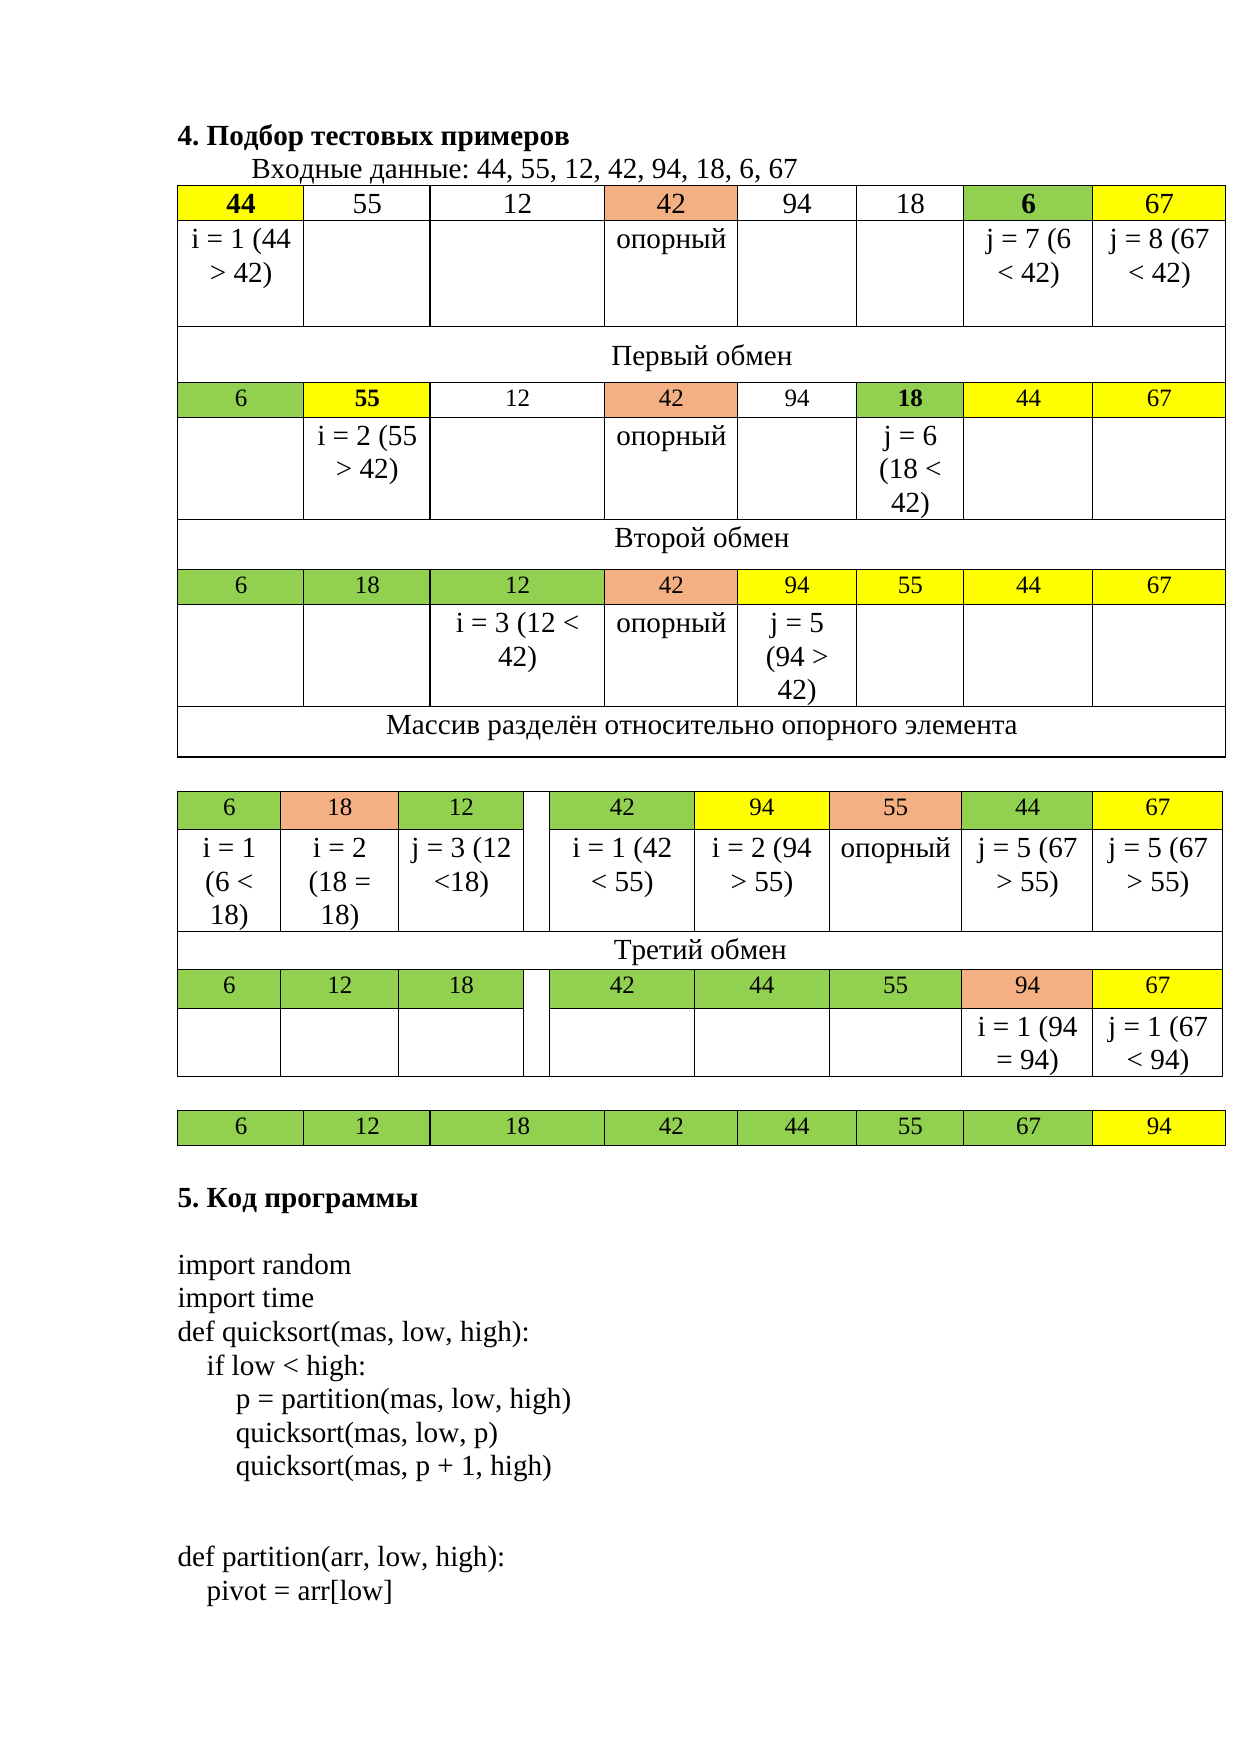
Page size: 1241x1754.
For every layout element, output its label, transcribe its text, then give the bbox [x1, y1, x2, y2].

table_cell 12 [431, 383, 604, 417]
table_header 67 [1093, 186, 1225, 220]
table_cell 42 [605, 570, 737, 604]
table_cell i = 2 (94 > 55) [695, 830, 829, 931]
table_cell i = 2 (18 = 18) [281, 830, 398, 931]
table_cell 67 [1093, 570, 1225, 604]
table_cell [178, 605, 303, 706]
table_cell 67 [1093, 970, 1222, 1008]
table_cell 55 [304, 383, 429, 417]
table_cell j = 8 (67 < 42) [1093, 221, 1225, 326]
table_cell [304, 221, 429, 326]
table_header 42 [605, 1111, 737, 1145]
table_header 12 [431, 186, 604, 220]
table_cell [431, 221, 604, 326]
table_cell [738, 221, 856, 326]
table_header 6 [178, 1111, 303, 1145]
table_header 94 [695, 792, 829, 829]
table_cell i = 1 (94 = 94) [962, 1009, 1092, 1076]
table_cell 6 [178, 383, 303, 417]
text Входные данные: 44, 55, 12, 42, 94, 18, 6, 67 [177, 152, 1152, 185]
text quicksort(mas, low, p) [177, 1415, 1152, 1448]
table_cell 55 [830, 970, 961, 1008]
table_cell [178, 418, 303, 519]
table_cell [178, 1009, 280, 1076]
table_header 55 [830, 792, 961, 829]
table_header 94 [738, 186, 856, 220]
table_cell i = 1 (42 < 55) [550, 830, 694, 931]
table_header 44 [738, 1111, 856, 1145]
table_header 55 [857, 1111, 963, 1145]
table_header 67 [1093, 792, 1222, 829]
table_cell 44 [695, 970, 829, 1008]
table_cell 6 [178, 570, 303, 604]
table_header [524, 792, 549, 931]
table_cell [399, 1009, 523, 1076]
table_cell [281, 1009, 398, 1076]
table_cell j = 1 (67 < 94) [1093, 1009, 1222, 1076]
table_header 55 [304, 186, 429, 220]
table_header 18 [857, 186, 963, 220]
table_header 42 [550, 792, 694, 829]
table_cell 67 [1093, 383, 1225, 417]
table_cell [830, 1009, 961, 1076]
table_cell опорный [605, 605, 737, 706]
table_cell Первый обмен [178, 327, 1225, 382]
table_cell j = 5 (94 > 42) [738, 605, 856, 706]
table_header 6 [178, 792, 280, 829]
table_header 18 [281, 792, 398, 829]
table_cell j = 3 (12 <18) [399, 830, 523, 931]
table_cell [1093, 418, 1225, 519]
table_cell [550, 1009, 694, 1076]
text p = partition(mas, low, high) [177, 1381, 1152, 1415]
text def quicksort(mas, low, high): [177, 1314, 1152, 1348]
table_header 94 [1093, 1111, 1225, 1145]
table_cell опорный [830, 830, 961, 931]
table_cell [738, 418, 856, 519]
table_cell 94 [738, 570, 856, 604]
table_header 67 [964, 1111, 1092, 1145]
text def partition(arr, low, high): [177, 1539, 1152, 1573]
table_cell 44 [964, 570, 1092, 604]
table_cell [695, 1009, 829, 1076]
table_cell Третий обмен [178, 932, 1222, 969]
text pivot = arr[low] [177, 1573, 1152, 1606]
table_cell 6 [178, 970, 280, 1008]
table_cell [964, 418, 1092, 519]
text 4. Подбор тестовых примеров [177, 118, 1152, 152]
table_cell 55 [857, 570, 963, 604]
table_header 42 [605, 186, 737, 220]
table_cell 42 [550, 970, 694, 1008]
table_cell [964, 605, 1092, 706]
table_cell j = 5 (67 > 55) [1093, 830, 1222, 931]
table_cell [857, 605, 963, 706]
table_header 18 [431, 1111, 604, 1145]
table_cell [304, 605, 429, 706]
text if low < high: [177, 1348, 1152, 1381]
table_cell j = 7 (6 < 42) [964, 221, 1092, 326]
table_cell 18 [399, 970, 523, 1008]
table_cell опорный [605, 221, 737, 326]
table_cell [1093, 605, 1225, 706]
table_cell 94 [962, 970, 1092, 1008]
table_cell j = 6 (18 < 42) [857, 418, 963, 519]
table_cell 94 [738, 383, 856, 417]
table_cell i = 1 (44 > 42) [178, 221, 303, 326]
table_cell 18 [304, 570, 429, 604]
table_header 44 [178, 186, 303, 220]
table_header 44 [962, 792, 1092, 829]
table_cell [857, 221, 963, 326]
text import time [177, 1281, 1152, 1314]
table_cell 18 [857, 383, 963, 417]
text import random [177, 1247, 1152, 1281]
table_cell i = 2 (55 > 42) [304, 418, 429, 519]
table_cell 12 [431, 570, 604, 604]
table_cell 12 [281, 970, 398, 1008]
table_cell 44 [964, 383, 1092, 417]
table_cell i = 1 (6 < 18) [178, 830, 280, 931]
table_cell Второй обмен [178, 520, 1225, 569]
text quicksort(mas, p + 1, high) [177, 1448, 1152, 1482]
table_cell i = 3 (12 < 42) [431, 605, 604, 706]
table_cell Массив разделён относительно опорного элемента [178, 707, 1225, 756]
table_cell опорный [605, 418, 737, 519]
table_cell [431, 418, 604, 519]
table_header 12 [304, 1111, 429, 1145]
table_header 6 [964, 186, 1092, 220]
text 5. Код программы [177, 1146, 1152, 1213]
table_cell 42 [605, 383, 737, 417]
table_cell j = 5 (67 > 55) [962, 830, 1092, 931]
table_cell [524, 970, 549, 1076]
table_header 12 [399, 792, 523, 829]
